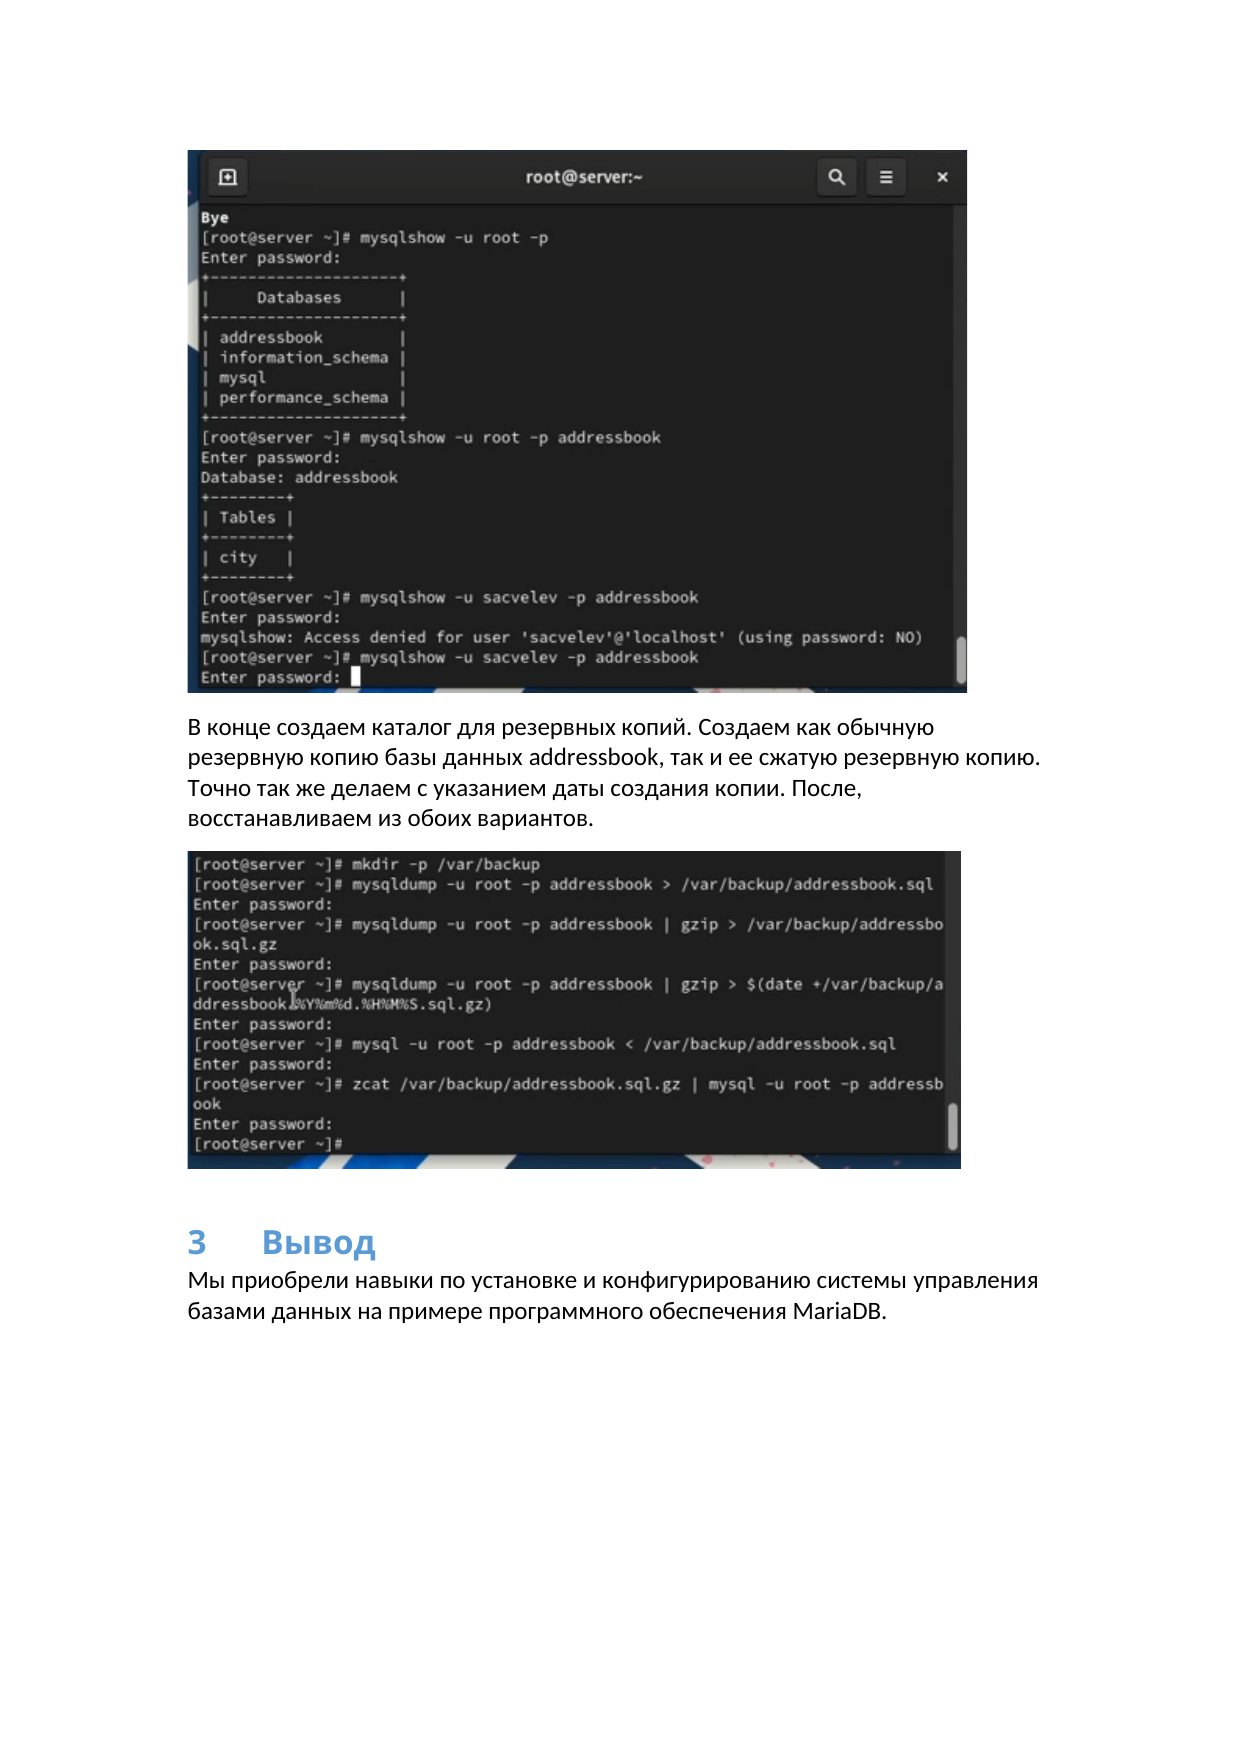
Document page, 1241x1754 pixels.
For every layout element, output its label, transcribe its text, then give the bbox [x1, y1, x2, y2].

text Мы приобрели навыки по установке и конфигурированию системы управления базами данных на примере программного обеспечения MariaDB. [187, 1264, 1053, 1325]
picture [187, 150, 968, 693]
subtitle Вывод [187, 1219, 1053, 1264]
picture [187, 851, 961, 1169]
text В конце создаем каталог для резервных копий. Создаем как обычную резервную копию базы данных addressbook, так и ее сжатую резервную копию. Точно так же делаем с указанием даты создания копии. После, восстанавливаем из обоих вариантов. [187, 711, 1053, 833]
